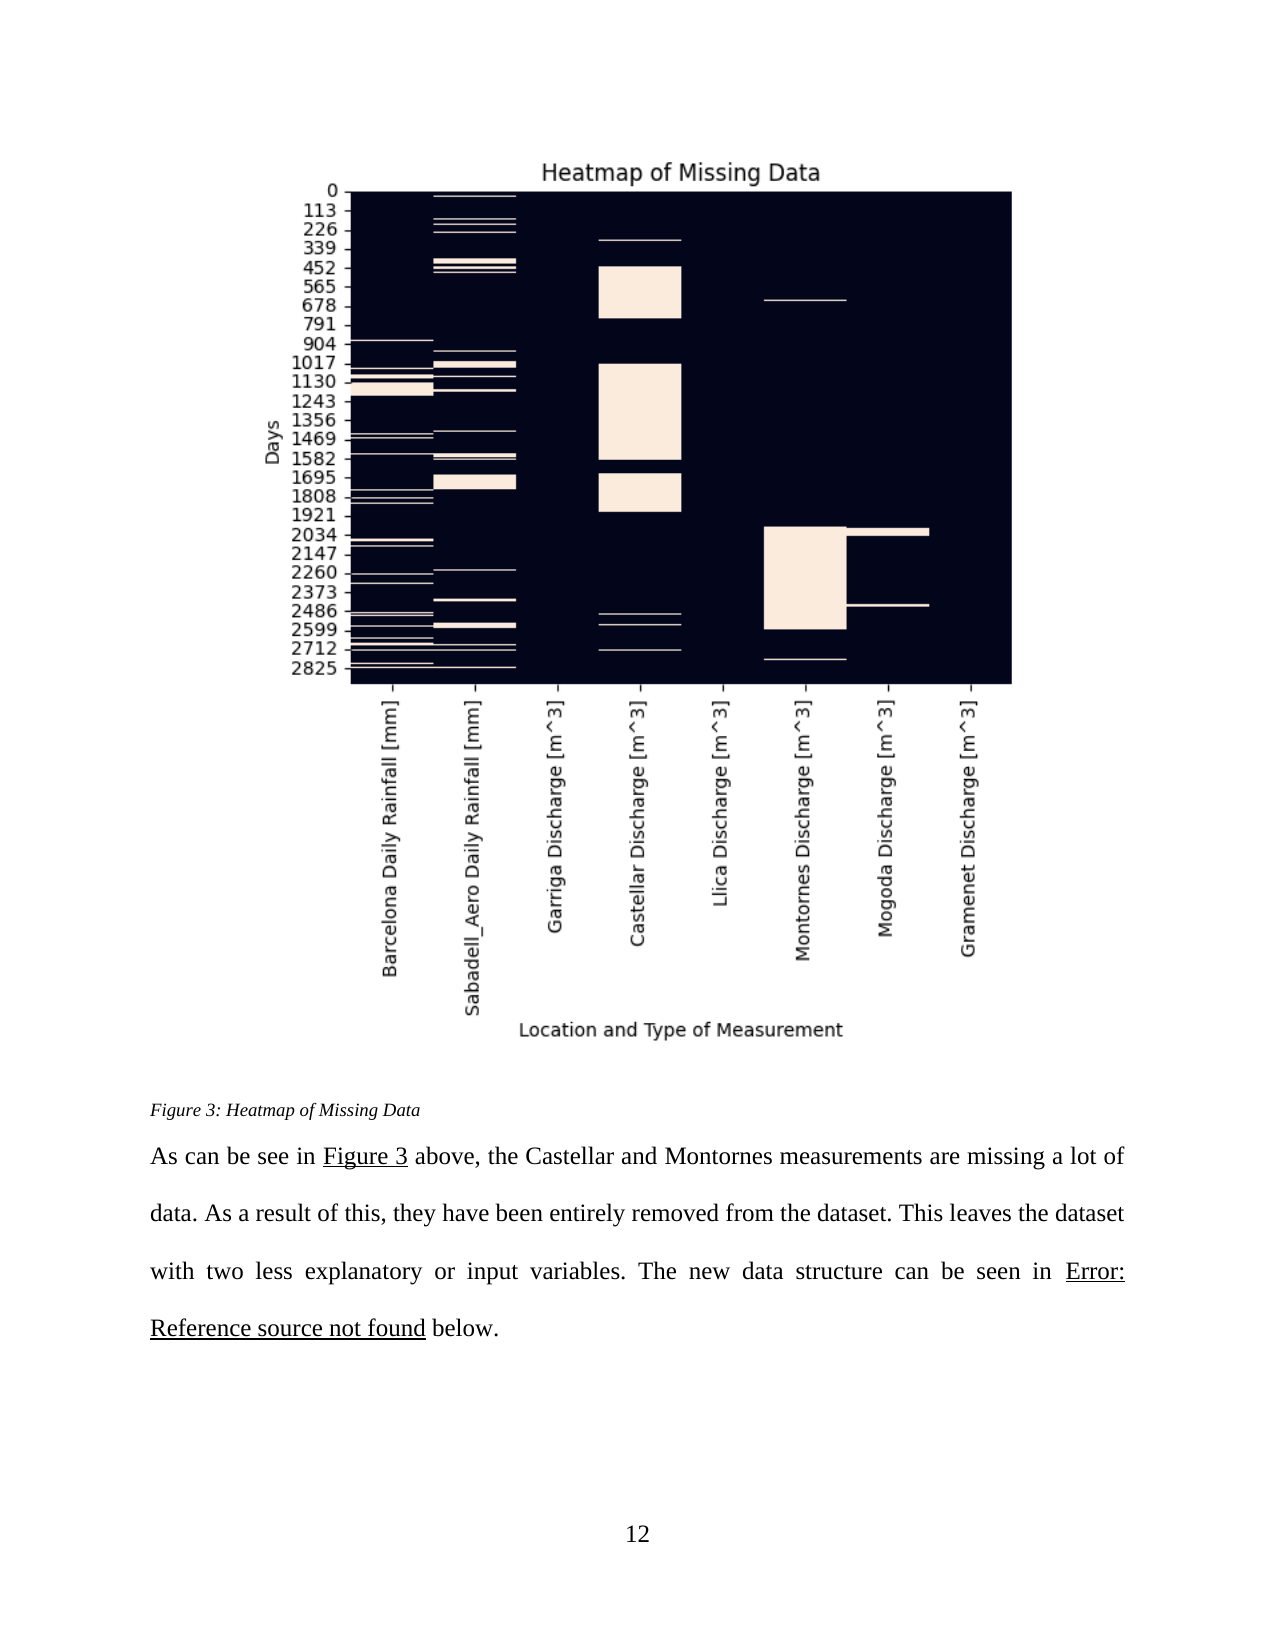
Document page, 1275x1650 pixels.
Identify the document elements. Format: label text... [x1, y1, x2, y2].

text As can be see in Figure 3 above, the Castellar and Montornes measurements are missing a lot of data. As a result of this, they have been entirely removed from the dataset. This leaves the dataset with two less explanatory or input variables. The new data structure can be seen in Table 3 below. [150, 1141, 1125, 1342]
text Figure 3: Heatmap of Missing Data [150, 1098, 1125, 1120]
picture [251, 150, 1024, 1054]
